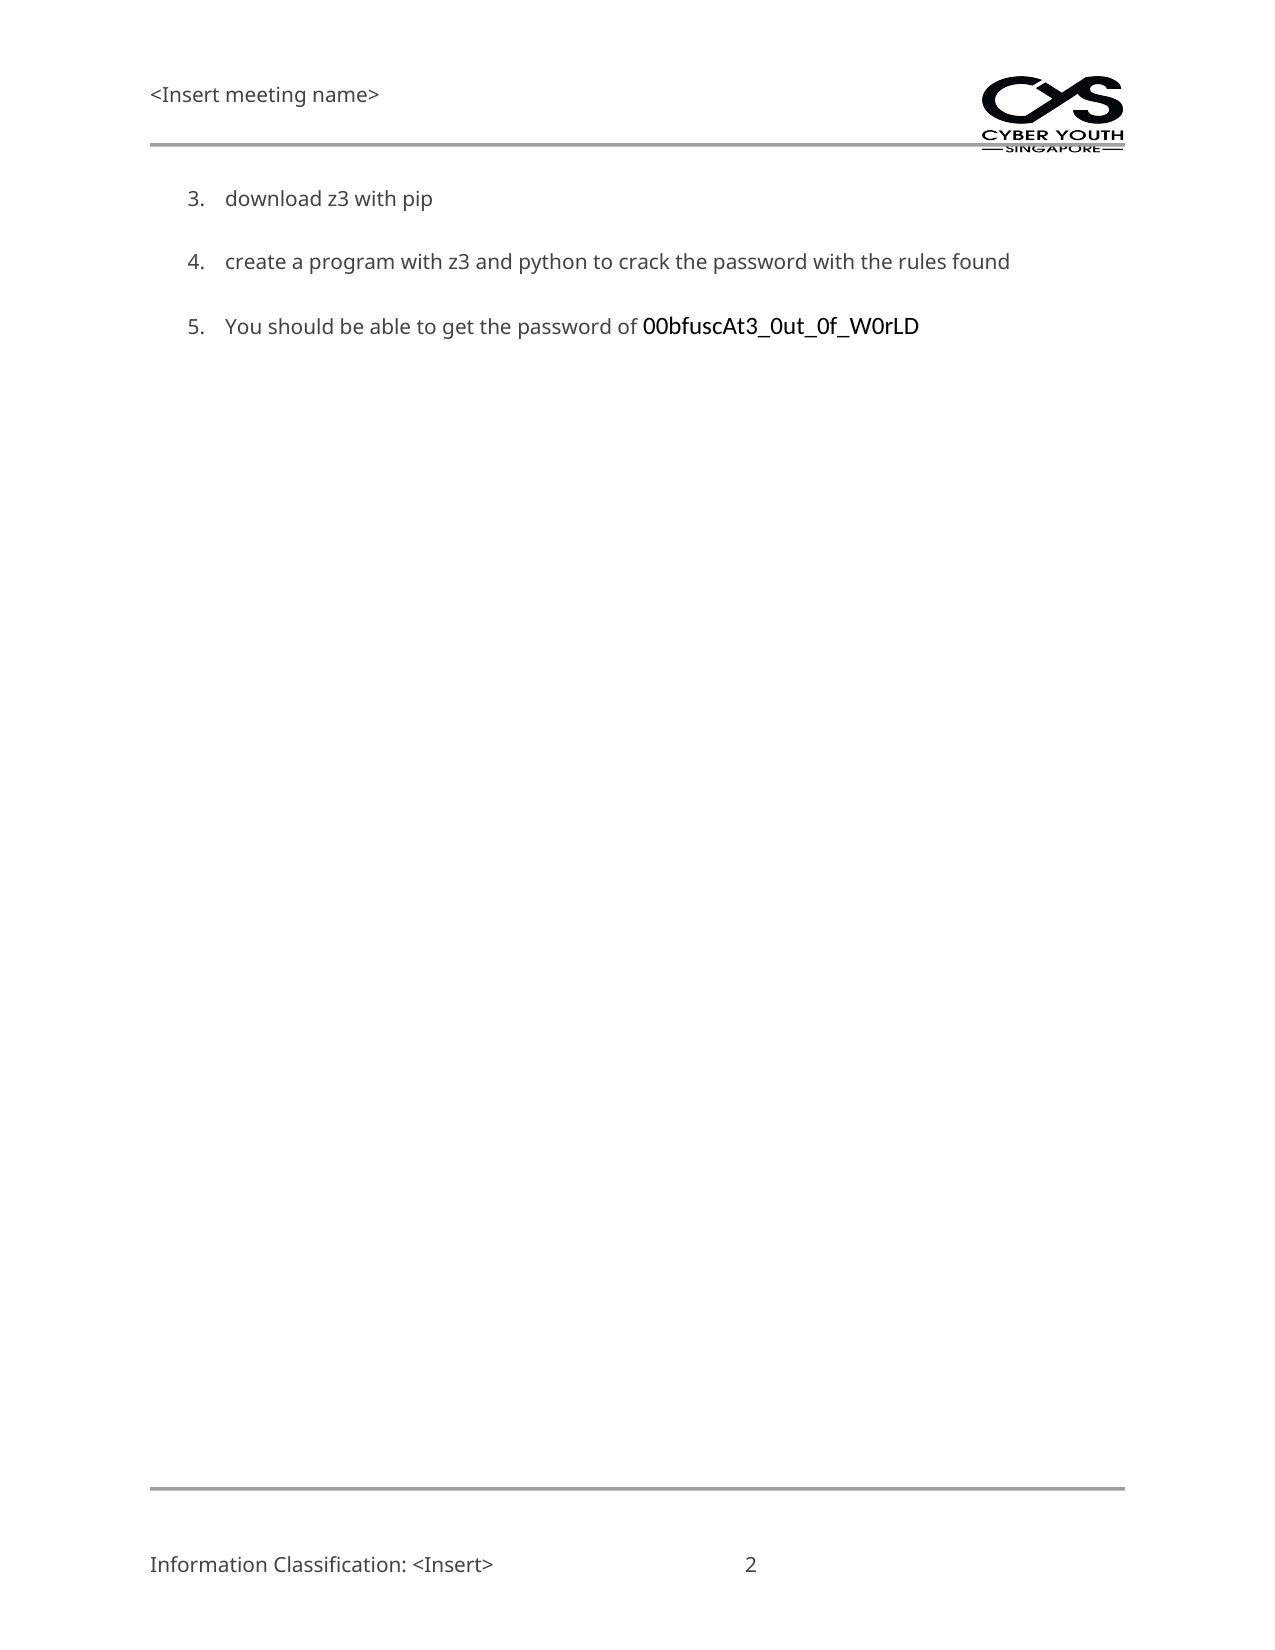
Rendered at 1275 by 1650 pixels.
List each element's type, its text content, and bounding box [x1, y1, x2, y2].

picture [981, 76, 1125, 143]
list download z3 with pip [187, 184, 1125, 212]
list create a program with z3 and python to crack the password with the rules found [187, 247, 1125, 276]
picture [981, 147, 1125, 155]
list You should be able to get the password of 00bfuscAt3_0ut_0f_W0rLD [187, 311, 1125, 341]
